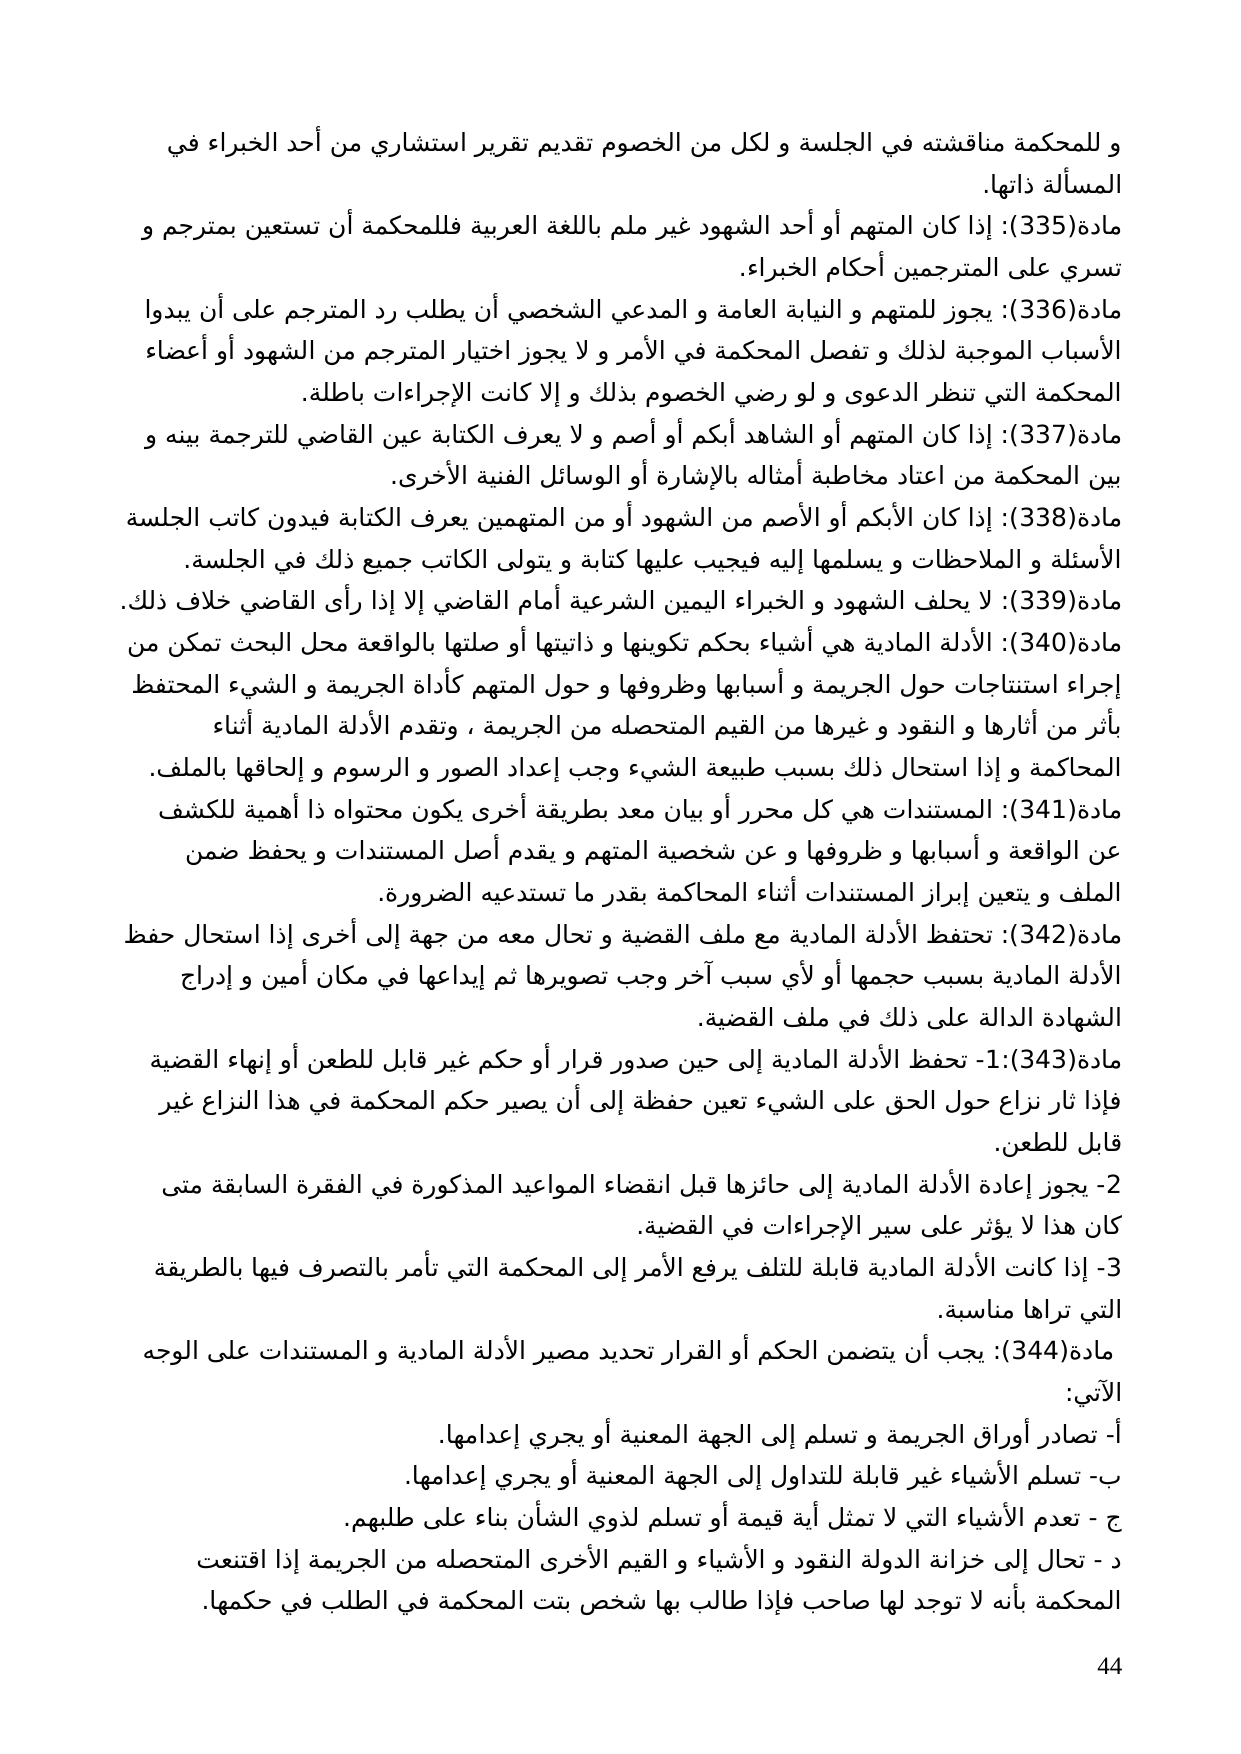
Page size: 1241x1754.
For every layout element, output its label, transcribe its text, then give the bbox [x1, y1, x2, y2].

text أ- تصادر أوراق الجريمة و تسلم إلى الجهة المعنية أو يجري إعدامها. [118, 1410, 1122, 1451]
text مادة(344): يجب أن يتضمن الحكم أو القرار تحديد مصير الأدلة المادية و المستندات على الوجه الآتي: [118, 1326, 1122, 1410]
text 3- إذا كانت الأدلة المادية قابلة للتلف يرفع الأمر إلى المحكمة التي تأمر بالتصرف فيها بالطريقة التي تراها مناسبة. [118, 1243, 1122, 1326]
text مادة(339): لا يحلف الشهود و الخبراء اليمين الشرعية أمام القاضي إلا إذا رأى القاضي خلاف ذلك. [118, 576, 1122, 618]
text مادة(335): إذا كان المتهم أو أحد الشهود غير ملم باللغة العربية فللمحكمة أن تستعين بمترجم و تسري على المترجمين أحكام الخبراء. [118, 201, 1122, 285]
text مادة(342): تحتفظ الأدلة المادية مع ملف القضية و تحال معه من جهة إلى أخرى إذا استحال حفظ الأدلة المادية بسبب حجمها أو لأي سبب آخر وجب تصويرها ثم إيداعها في مكان أمين و إدراج الشهادة الدالة على ذلك في ملف القضية. [118, 910, 1122, 1035]
text ب- تسلم الأشياء غير قابلة للتداول إلى الجهة المعنية أو يجري إعدامها. [118, 1451, 1122, 1493]
text ج - تعدم الأشياء التي لا تمثل أية قيمة أو تسلم لذوي الشأن بناء على طلبهم. [118, 1493, 1122, 1535]
text مادة(338): إذا كان الأبكم أو الأصم من الشهود أو من المتهمين يعرف الكتابة فيدون كاتب الجلسة الأسئلة و الملاحظات و يسلمها إليه فيجيب عليها كتابة و يتولى الكاتب جميع ذلك في الجلسة. [118, 493, 1122, 576]
text مادة(343):1- تحفظ الأدلة المادية إلى حين صدور قرار أو حكم غير قابل للطعن أو إنهاء القضية فإذا ثار نزاع حول الحق على الشيء تعين حفظة إلى أن يصير حكم المحكمة في هذا النزاع غير قابل للطعن. [118, 1035, 1122, 1160]
text د - تحال إلى خزانة الدولة النقود و الأشياء و القيم الأخرى المتحصله من الجريمة إذا اقتنعت المحكمة بأنه لا توجد لها صاحب فإذا طالب بها شخص بتت المحكمة في الطلب في حكمها. [118, 1535, 1122, 1618]
text 2- يجوز إعادة الأدلة المادية إلى حائزها قبل انقضاء المواعيد المذكورة في الفقرة السابقة متى كان هذا لا يؤثر على سير الإجراءات في القضية. [118, 1160, 1122, 1243]
text و للمحكمة مناقشته في الجلسة و لكل من الخصوم تقديم تقرير استشاري من أحد الخبراء في المسألة ذاتها. [118, 118, 1122, 201]
text مادة(337): إذا كان المتهم أو الشاهد أبكم أو أصم و لا يعرف الكتابة عين القاضي للترجمة بينه و بين المحكمة من اعتاد مخاطبة أمثاله بالإشارة أو الوسائل الفنية الأخرى. [118, 410, 1122, 493]
text مادة(336): يجوز للمتهم و النيابة العامة و المدعي الشخصي أن يطلب رد المترجم على أن يبدوا الأسباب الموجبة لذلك و تفصل المحكمة في الأمر و لا يجوز اختيار المترجم من الشهود أو أعضاء المحكمة التي تنظر الدعوى و لو رضي الخصوم بذلك و إلا كانت الإجراءات باطلة. [118, 285, 1122, 410]
text مادة(341): المستندات هي كل محرر أو بيان معد بطريقة أخرى يكون محتواه ذا أهمية للكشف عن الواقعة و أسبابها و ظروفها و عن شخصية المتهم و يقدم أصل المستندات و يحفظ ضمن الملف و يتعين إبراز المستندات أثناء المحاكمة بقدر ما تستدعيه الضرورة. [118, 785, 1122, 910]
text مادة(340): الأدلة المادية هي أشياء بحكم تكوينها و ذاتيتها أو صلتها بالواقعة محل البحث تمكن من إجراء استنتاجات حول الجريمة و أسبابها وظروفها و حول المتهم كأداة الجريمة و الشيء المحتفظ بأثر من أثارها و النقود و غيرها من القيم المتحصله من الجريمة ، وتقدم الأدلة المادية أثناء المحاكمة و إذا استحال ذلك بسبب طبيعة الشيء وجب إعداد الصور و الرسوم و إلحاقها بالملف. [118, 618, 1122, 785]
